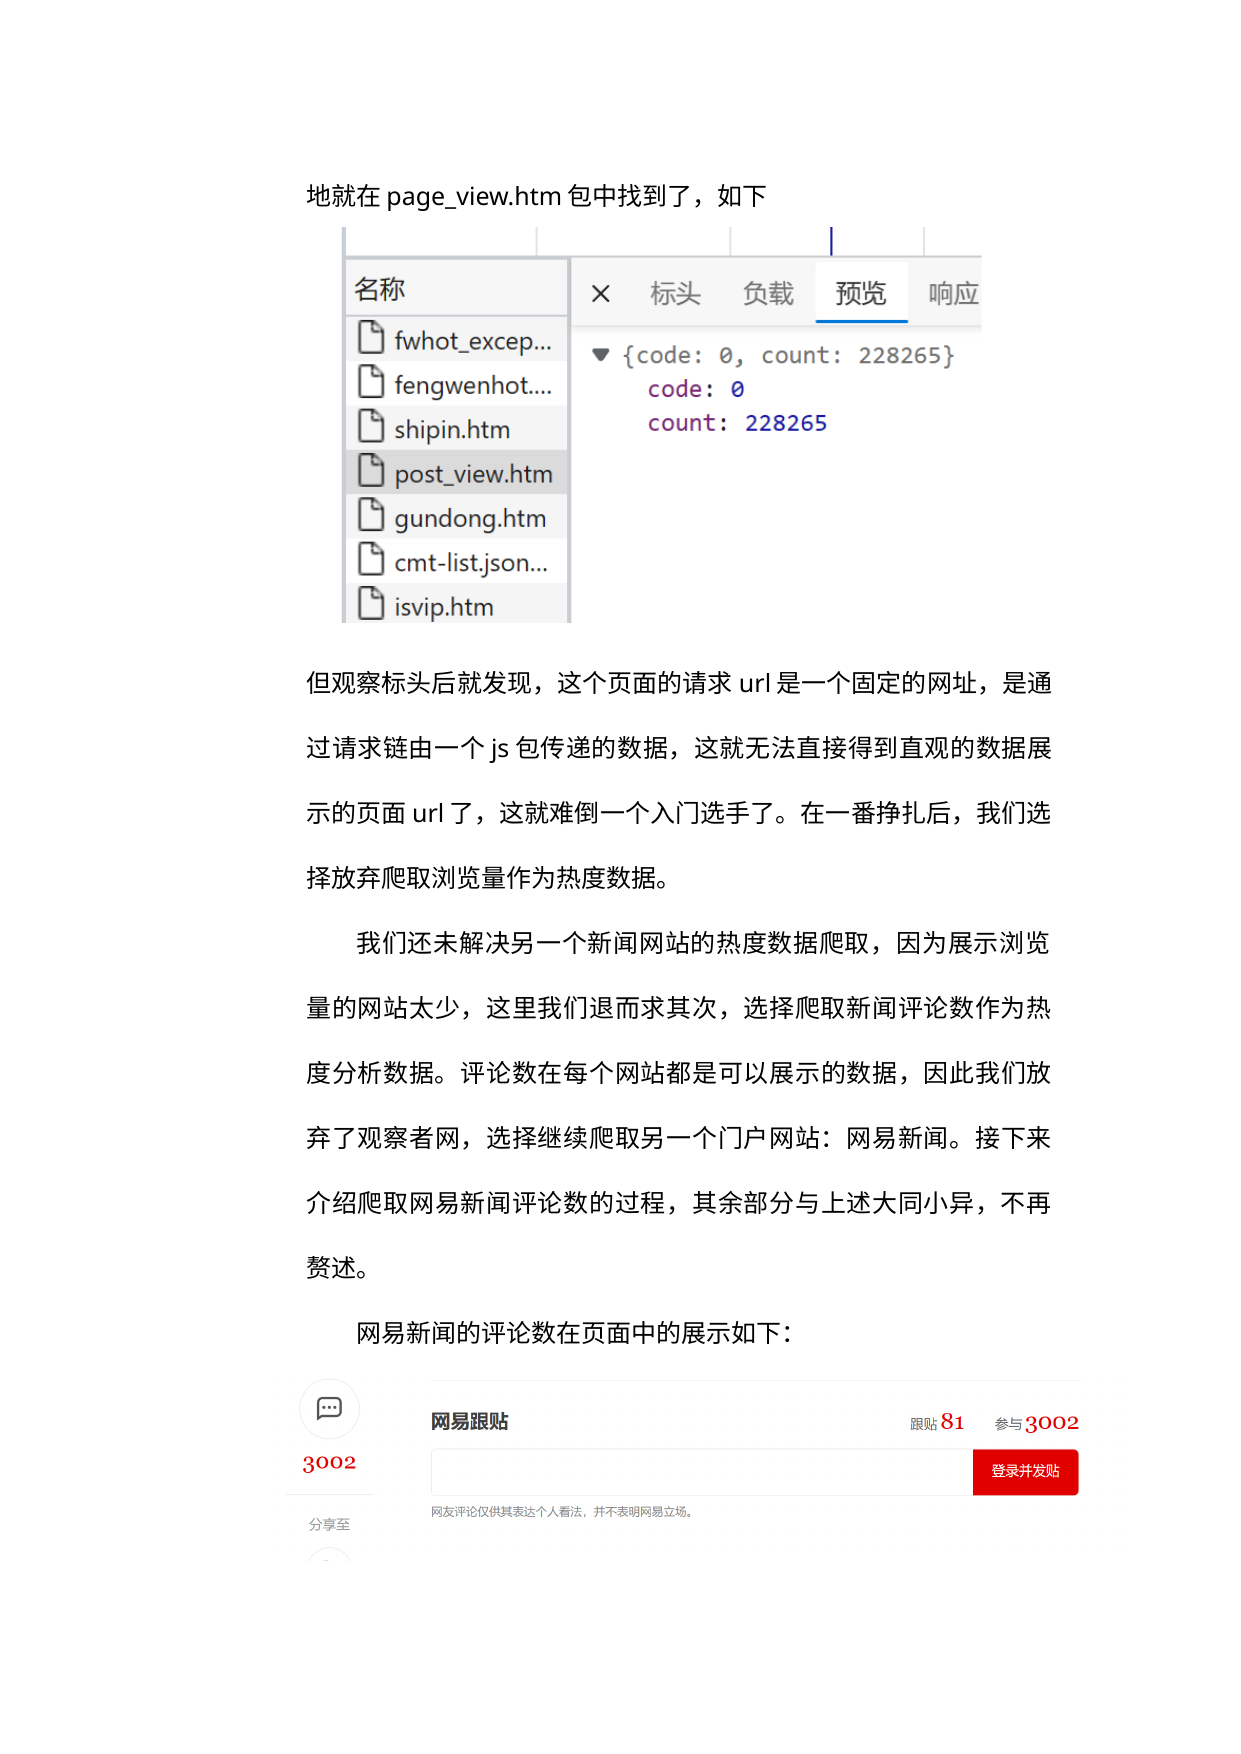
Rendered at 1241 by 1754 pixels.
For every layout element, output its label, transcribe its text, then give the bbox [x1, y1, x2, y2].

picture [306, 227, 982, 623]
text 我们还未解决另一个新闻网站的热度数据爬取，因为展示浏览量的网站太少，这里我们退而求其次，选择爬取新闻评论数作为热度分析数据。评论数在每个网站都是可以展示的数据，因此我们放弃了观察者网，选择继续爬取另一个门户网站：网易新闻。接下来介绍爬取网易新闻评论数的过程，其余部分与上述大同小异，不再赘述。 [306, 909, 1053, 1299]
picture [262, 1364, 1128, 1561]
text 网易新闻的评论数在页面中的展示如下： [306, 1299, 1053, 1364]
text 但观察标头后就发现，这个页面的请求url是一个固定的网址，是通过请求链由一个js包传递的数据，这就无法直接得到直观的数据展示的页面url了，这就难倒一个入门选手了。在一番挣扎后，我们选择放弃爬取浏览量作为热度数据。 [306, 649, 1053, 909]
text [306, 162, 1053, 227]
